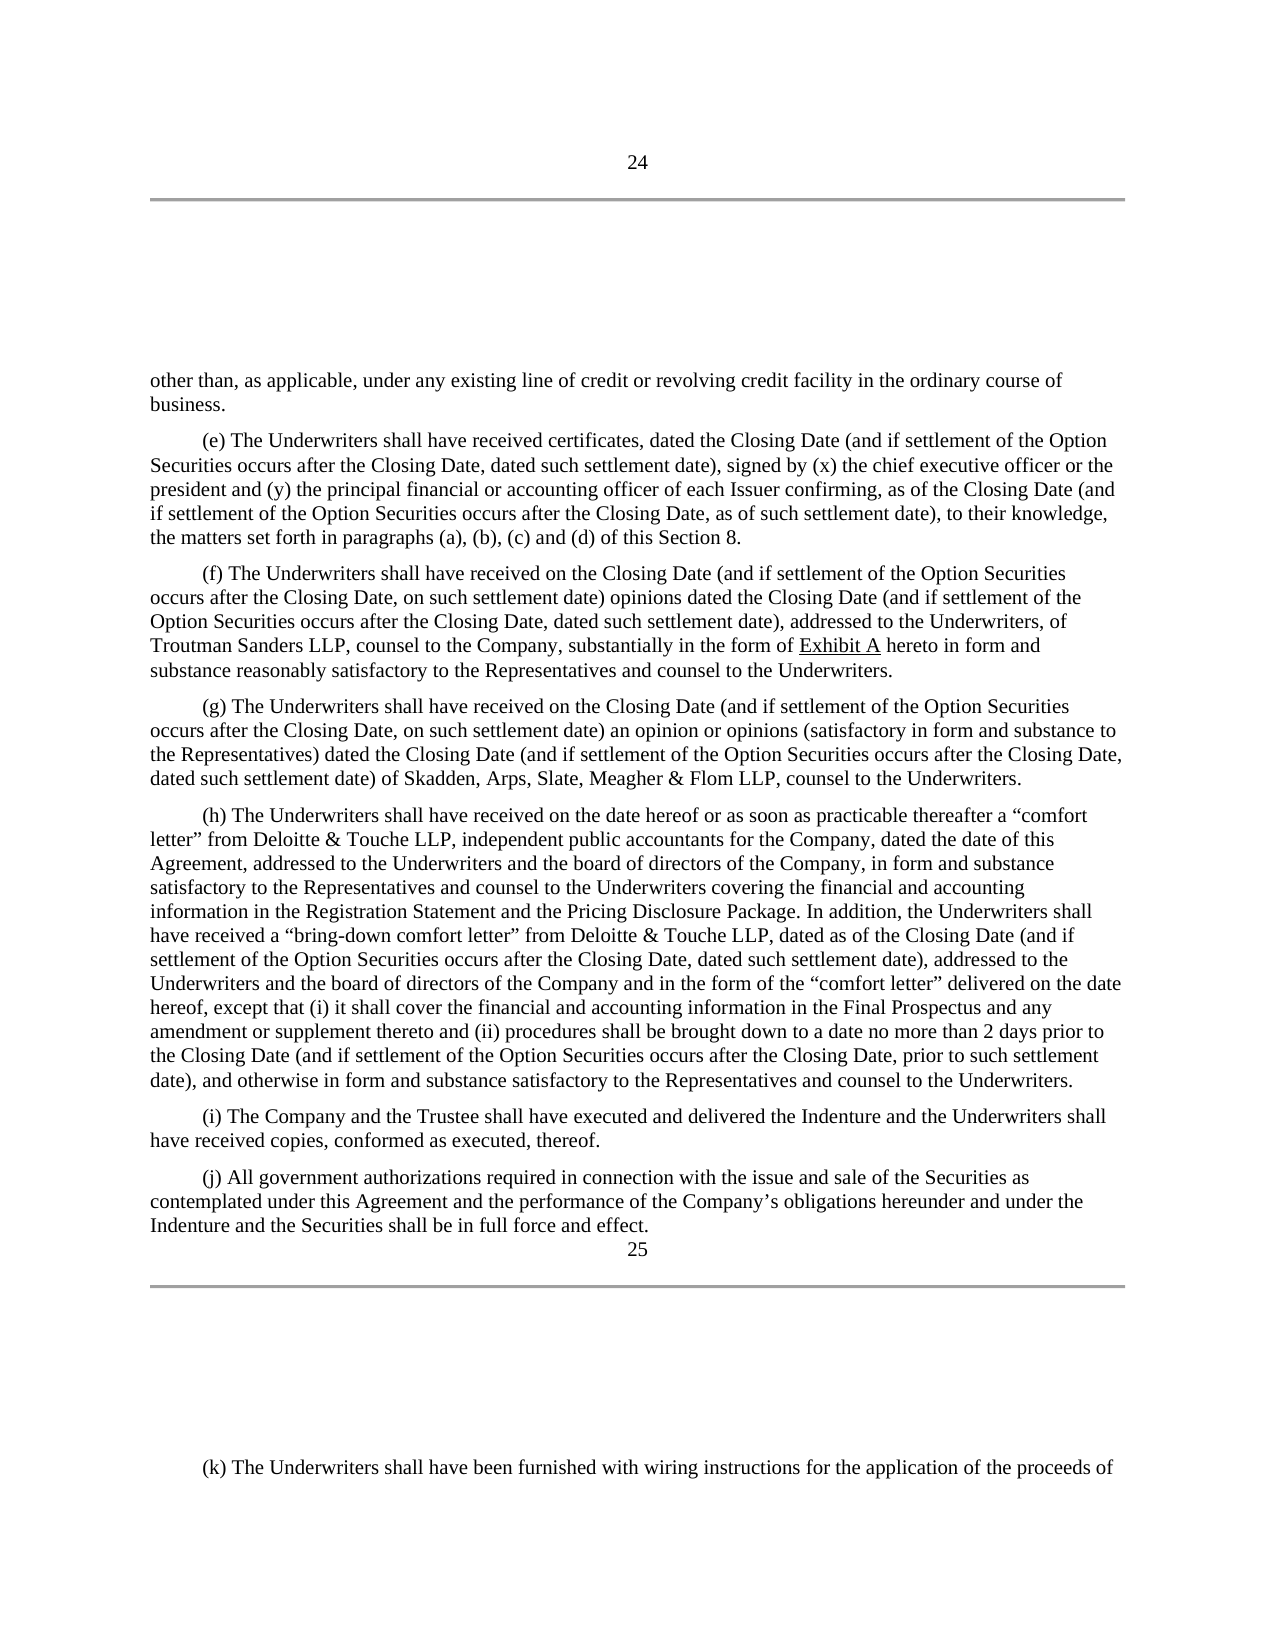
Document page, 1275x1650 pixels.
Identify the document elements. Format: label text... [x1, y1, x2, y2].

text (g) The Underwriters shall have received on the Closing Date (and if settlement of the Option Securities occurs after the Closing Date, on such settlement date) an opinion or opinions (satisfactory in form and substance to the Representatives) dated the Closing Date (and if settlement of the Option Securities occurs after the Closing Date, dated such settlement date) of Skadden, Arps, Slate, Meagher & Flom LLP, counsel to the Underwriters. [150, 694, 1125, 790]
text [150, 1455, 1125, 1479]
text 24 [150, 150, 1125, 174]
text (j) All government authorizations required in connection with the issue and sale of the Securities as contemplated under this Agreement and the performance of the Company’s obligations hereunder and under the Indenture and the Securities shall be in full force and effect. [150, 1165, 1125, 1237]
text (h) The Underwriters shall have received on the date hereof or as soon as practicable thereafter a “comfort letter” from Deloitte & Touche LLP, independent public accountants for the Company, dated the date of this Agreement, addressed to the Underwriters and the board of directors of the Company, in form and substance satisfactory to the Representatives and counsel to the Underwriters covering the financial and accounting information in the Registration Statement and the Pricing Disclosure Package. In addition, the Underwriters shall have received a “bring-down comfort letter” from Deloitte & Touche LLP, dated as of the Closing Date (and if settlement of the Option Securities occurs after the Closing Date, dated such settlement date), addressed to the Underwriters and the board of directors of the Company and in the form of the “comfort letter” delivered on the date hereof, except that (i) it shall cover the financial and accounting information in the Final Prospectus and any amendment or supplement thereto and (ii) procedures shall be brought down to a date no more than 2 days prior to the Closing Date (and if settlement of the Option Securities occurs after the Closing Date, prior to such settlement date), and otherwise in form and substance satisfactory to the Representatives and counsel to the Underwriters. [150, 803, 1125, 1092]
text (e) The Underwriters shall have received certificates, dated the Closing Date (and if settlement of the Option Securities occurs after the Closing Date, dated such settlement date), signed by (x) the chief executive officer or the president and (y) the principal financial or accounting officer of each Issuer confirming, as of the Closing Date (and if settlement of the Option Securities occurs after the Closing Date, as of such settlement date), to their knowledge, the matters set forth in paragraphs (a), (b), (c) and (d) of this Section 8. [150, 428, 1125, 549]
text other than, as applicable, under any existing line of credit or revolving credit facility in the ordinary course of business. [150, 368, 1125, 416]
text 25 [150, 1237, 1125, 1261]
text (f) The Underwriters shall have received on the Closing Date (and if settlement of the Option Securities occurs after the Closing Date, on such settlement date) opinions dated the Closing Date (and if settlement of the Option Securities occurs after the Closing Date, dated such settlement date), addressed to the Underwriters, of Troutman Sanders LLP, counsel to the Company, substantially in the form of Exhibit A hereto in form and substance reasonably satisfactory to the Representatives and counsel to the Underwriters. [150, 561, 1125, 682]
text (i) The Company and the Trustee shall have executed and delivered the Indenture and the Underwriters shall have received copies, conformed as executed, thereof. [150, 1104, 1125, 1152]
